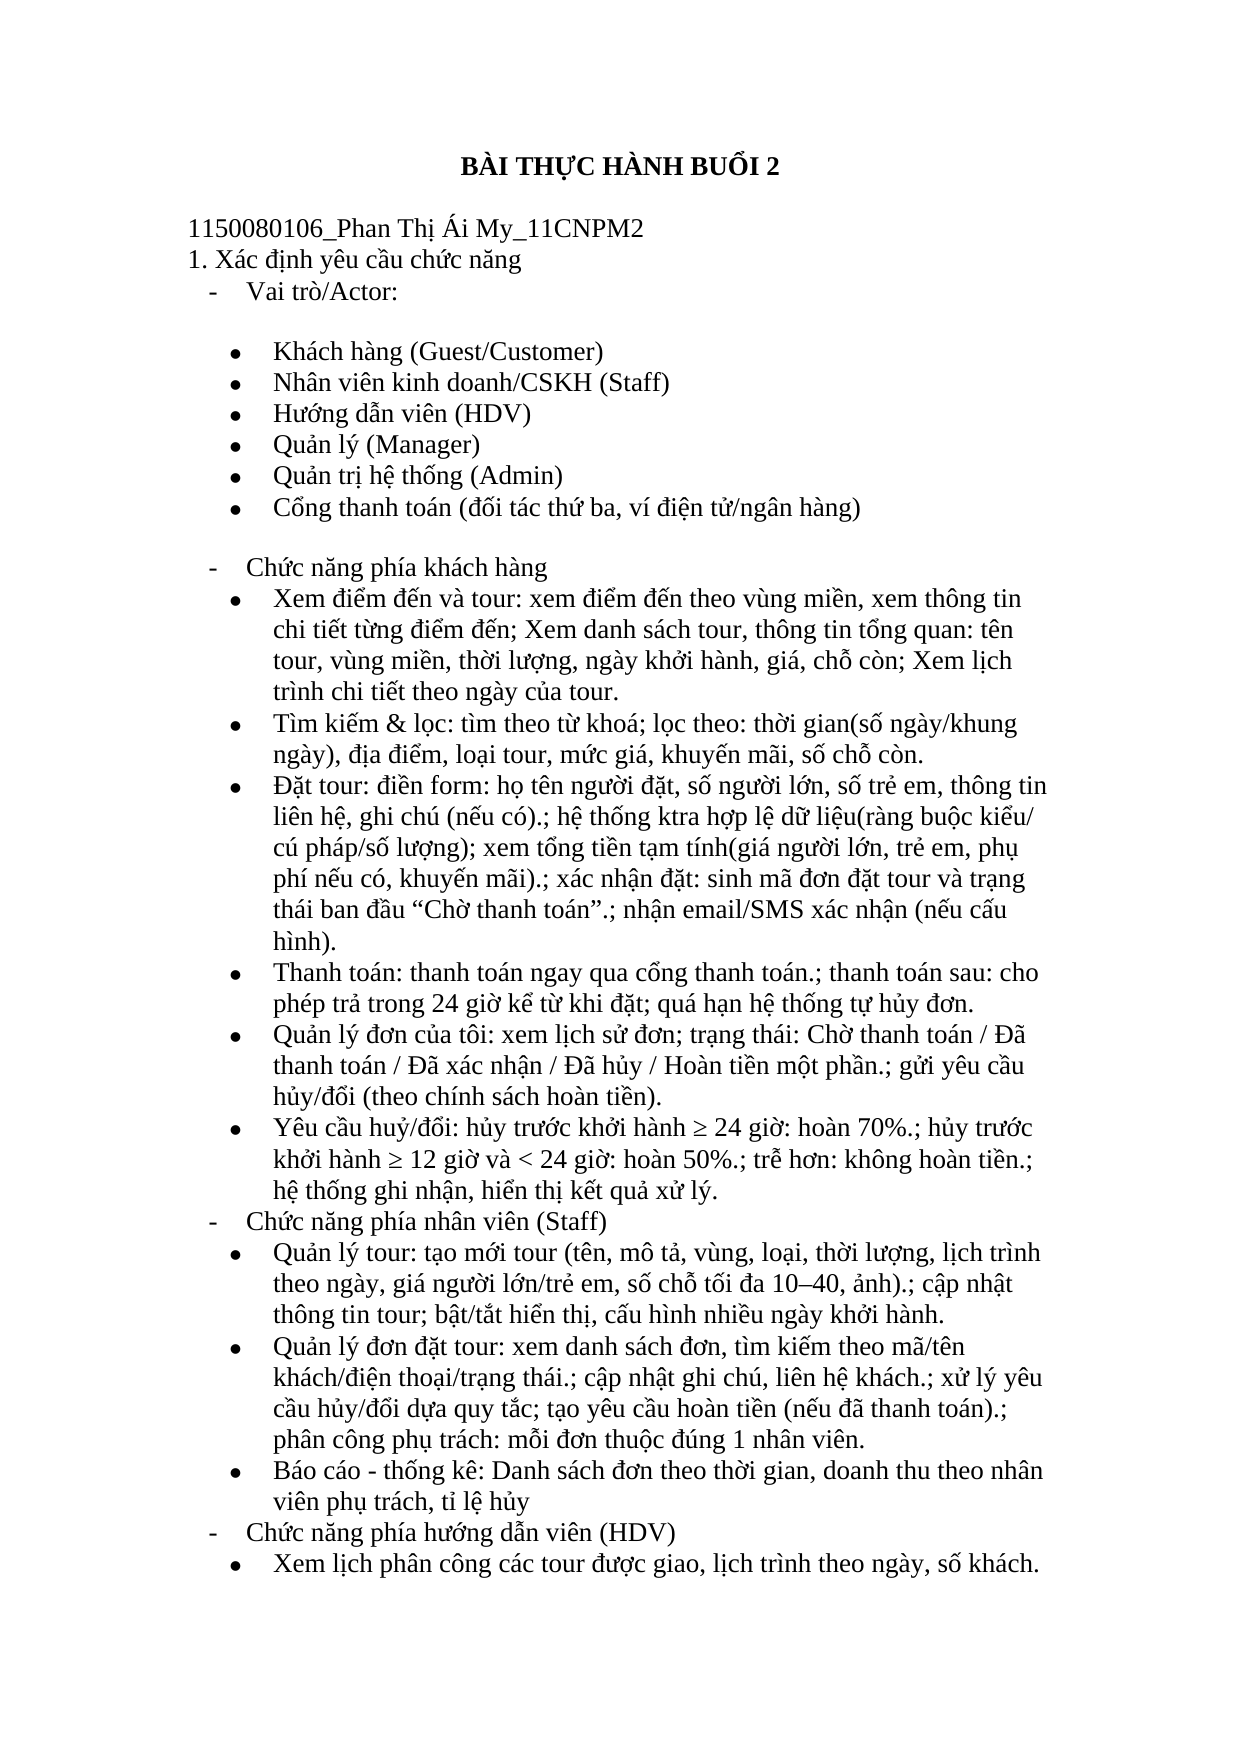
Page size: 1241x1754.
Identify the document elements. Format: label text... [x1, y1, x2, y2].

list Yêu cầu huỷ/đổi: hủy trước khởi hành ≥ 24 giờ: hoàn 70%.; hủy trước khởi hành ≥ 12 giờ và < 24 giờ: hoàn 50%.; trễ hơn: không hoàn tiền.; hệ thống ghi nhận, hiển thị kết quả xử lý. [229, 1257, 1053, 1351]
list Xem điểm đến và tour: xem điểm đến theo vùng miền, xem thông tin chi tiết từng điểm đến; Xem danh sách tour, thông tin tổng quan: tên tour, vùng miền, thời lượng, ngày khởi hành, giá, chỗ còn; Xem lịch trình chi tiết theo ngày của tour. [229, 728, 1053, 852]
list Chức năng phía khách hàng [208, 697, 1053, 728]
list Quản lý đơn của tôi: xem lịch sử đơn; trạng thái: Chờ thanh toán / Đã thanh toán / Đã xác nhận / Đã hủy / Hoàn tiền một phần.; gửi yêu cầu hủy/đổi (theo chính sách hoàn tiền). [229, 1164, 1053, 1257]
text BÀI THỰC HÀNH BUỔI 2 [187, 150, 1053, 181]
list Khách hàng (Guest/Customer) [229, 335, 1053, 366]
list Vai trò/Actor: [208, 274, 1053, 306]
list Chức năng phía nhân viên (Staff) [208, 1351, 1053, 1382]
list Thanh toán: thanh toán ngay qua cổng thanh toán.; thanh toán sau: cho phép trả trong 24 giờ kể từ khi đặt; quá hạn hệ thống tự hủy đơn. [229, 1102, 1053, 1164]
list Đặt tour: điền form: họ tên người đặt, số người lớn, số trẻ em, thông tin liên hệ, ghi chú (nếu có).; hệ thống ktra hợp lệ dữ liệu(ràng buộc kiểu/ cú pháp/số lượng); xem tổng tiền tạm tính(giá người lớn, trẻ em, phụ phí nếu có, khuyến mãi).; xác nhận đặt: sinh mã đơn đặt tour và trạng thái ban đầu “Chờ thanh toán”.; nhận email/SMS xác nhận (nếu cấu hình). [229, 915, 1053, 1102]
list Tìm kiếm & lọc: tìm theo từ khoá; lọc theo: thời gian(số ngày/khung ngày), địa điểm, loại tour, mức giá, khuyến mãi, số chỗ còn. [229, 852, 1053, 915]
list Cổng thanh toán (đối tác thứ ba, ví điện tử/ngân hàng) [229, 636, 1053, 668]
list Xác định yêu cầu chức năng [187, 243, 1053, 274]
list Hướng dẫn viên (HDV) [229, 456, 1053, 487]
list Quản trị hệ thống (Admin) [229, 576, 1053, 607]
list Nhân viên kinh doanh/CSKH (Staff) [229, 395, 1053, 426]
list Quản lý đơn đặt tour: xem danh sách đơn, tìm kiếm theo mã/tên khách/điện thoại/trạng thái.; cập nhật ghi chú, liên hệ khách.; xử lý yêu cầu hủy/đổi dựa quy tắc; tạo yêu cầu hoàn tiền (nếu đã thanh toán).; phân công phụ trách: mỗi đơn thuộc đúng 1 nhân viên. [229, 1475, 1053, 1600]
text 1150080106_Phan Thị Ái My_11CNPM2 [187, 212, 1053, 243]
list Quản lý (Manager) [229, 516, 1053, 547]
list Quản lý tour: tạo mới tour (tên, mô tả, vùng, loại, thời lượng, lịch trình theo ngày, giá người lớn/trẻ em, số chỗ tối đa 10–40, ảnh).; cập nhật thông tin tour; bật/tắt hiển thị, cấu hình nhiều ngày khởi hành. [229, 1382, 1053, 1475]
